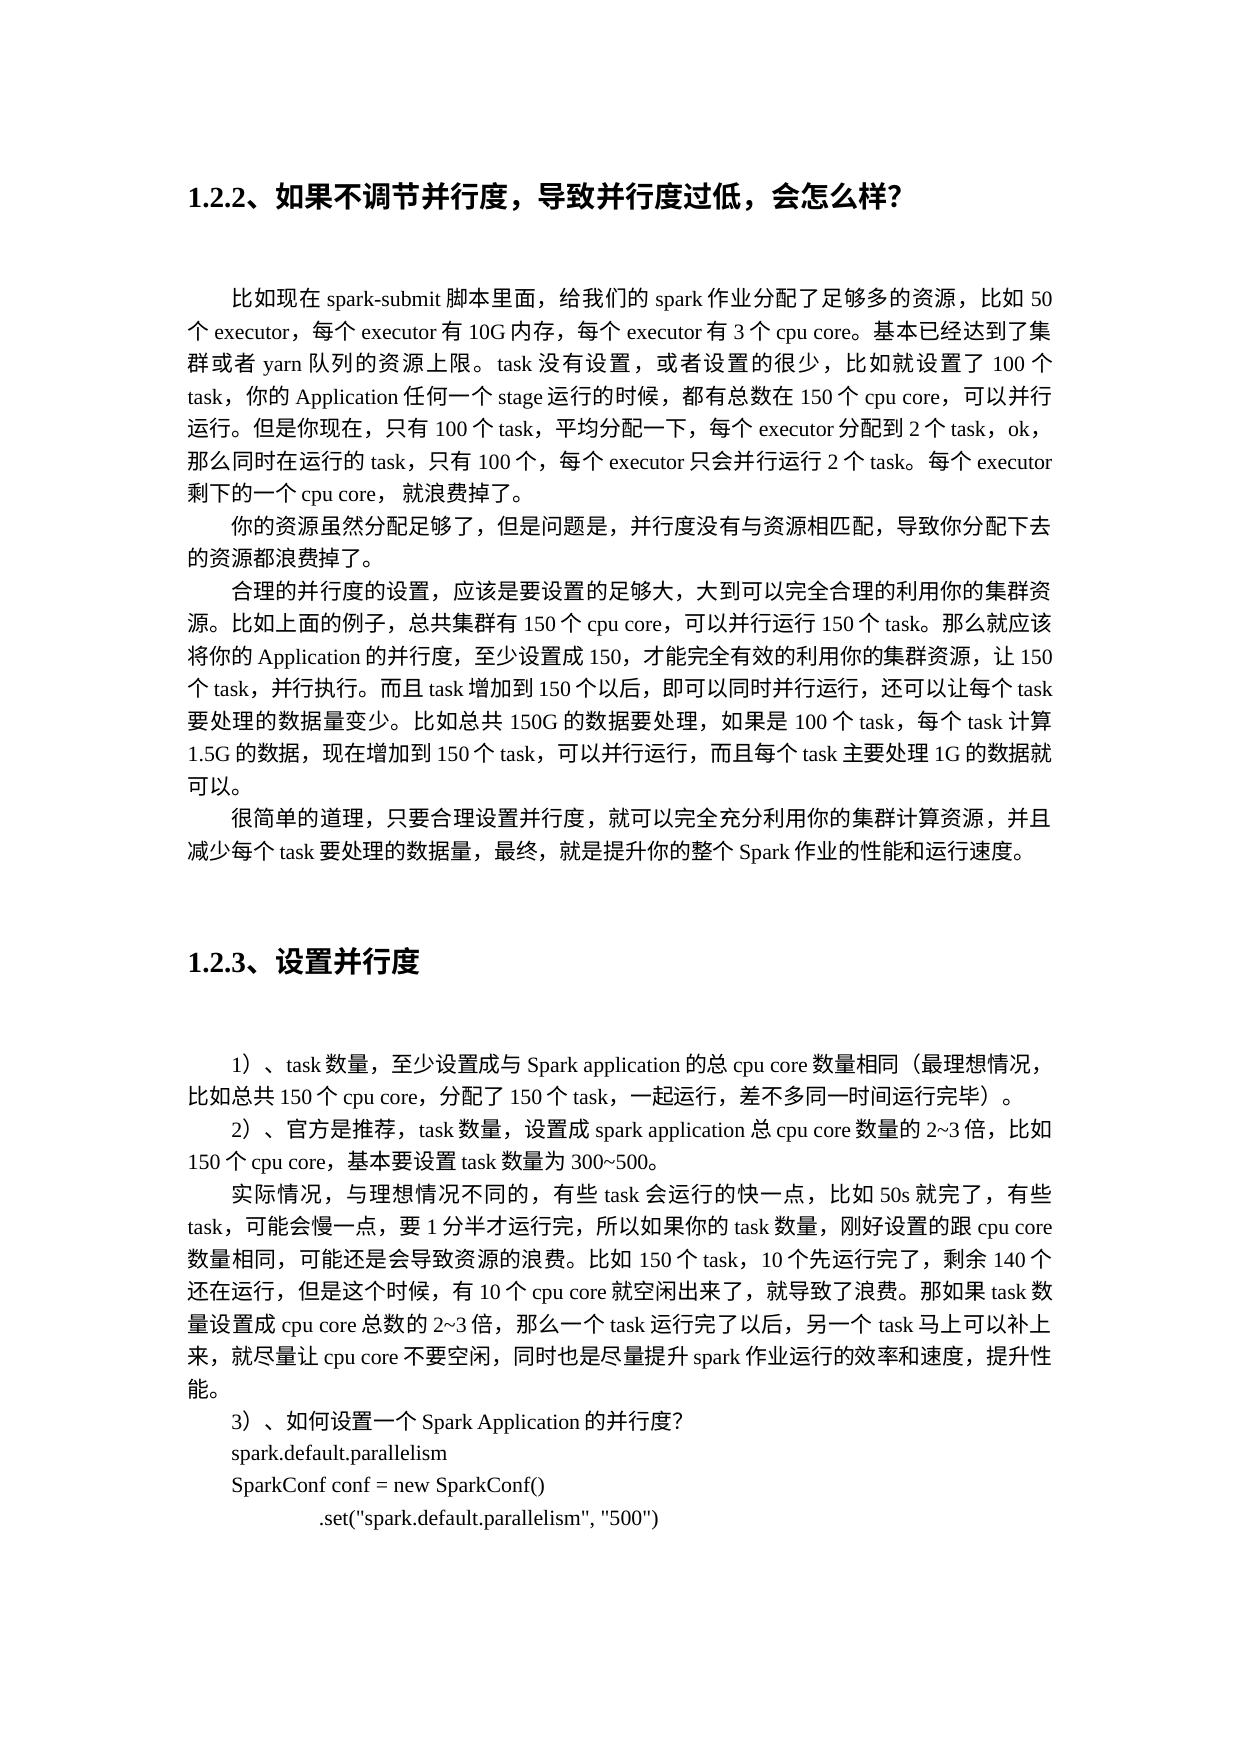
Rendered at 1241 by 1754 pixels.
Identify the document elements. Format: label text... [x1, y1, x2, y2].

text 3）、如何设置一个Spark Application的并行度？ [187, 1404, 1053, 1436]
text SparkConf conf = new SparkConf() [187, 1469, 1053, 1501]
text .set("spark.default.parallelism", "500") [187, 1501, 1053, 1534]
text 1）、task数量，至少设置成与Spark application的总cpu core数量相同（最理想情况，比如总共150个cpu core，分配了150个task，一起运行，差不多同一时间运行完毕）。 [187, 1046, 1053, 1111]
text 比如现在spark-submit脚本里面，给我们的spark作业分配了足够多的资源，比如50个executor，每个executor有10G内存，每个executor有3个cpu core。基本已经达到了集群或者yarn队列的资源上限。task没有设置，或者设置的很少，比如就设置了100个task，你的Application任何一个stage运行的时候，都有总数在150个cpu core，可以并行运行。但是你现在，只有100个task，平均分配一下，每个executor分配到2个task，ok，那么同时在运行的task，只有100个，每个executor只会并行运行2个task。每个executor剩下的一个cpu core， 就浪费掉了。 [187, 281, 1053, 508]
text spark.default.parallelism [187, 1436, 1053, 1469]
subtitle 1.2.2、如果不调节并行度，导致并行度过低，会怎么样？ [187, 162, 1053, 227]
text 2）、官方是推荐，task数量，设置成spark application总cpu core数量的2~3倍，比如150个cpu core，基本要设置task数量为300~500。 [187, 1111, 1053, 1176]
text 实际情况，与理想情况不同的，有些task会运行的快一点，比如50s就完了，有些task，可能会慢一点，要1分半才运行完，所以如果你的task数量，刚好设置的跟cpu core数量相同，可能还是会导致资源的浪费。比如150个task，10个先运行完了，剩余140个还在运行，但是这个时候，有10个cpu core就空闲出来了，就导致了浪费。那如果task数量设置成cpu core总数的2~3倍，那么一个task运行完了以后，另一个task马上可以补上来，就尽量让cpu core不要空闲，同时也是尽量提升spark作业运行的效率和速度，提升性能。 [187, 1176, 1053, 1404]
text 你的资源虽然分配足够了，但是问题是，并行度没有与资源相匹配，导致你分配下去的资源都浪费掉了。 [187, 508, 1053, 573]
text 很简单的道理，只要合理设置并行度，就可以完全充分利用你的集群计算资源，并且减少每个task要处理的数据量，最终，就是提升你的整个Spark作业的性能和运行速度。 [187, 801, 1053, 866]
subtitle 1.2.3、设置并行度 [187, 927, 1053, 992]
text 合理的并行度的设置，应该是要设置的足够大，大到可以完全合理的利用你的集群资源。比如上面的例子，总共集群有150个cpu core，可以并行运行150个task。那么就应该将你的Application的并行度，至少设置成150，才能完全有效的利用你的集群资源，让150个task，并行执行。而且task增加到150个以后，即可以同时并行运行，还可以让每个task要处理的数据量变少。比如总共150G的数据要处理，如果是100个task，每个task计算1.5G的数据，现在增加到150个task，可以并行运行，而且每个task主要处理1G的数据就可以。 [187, 573, 1053, 801]
